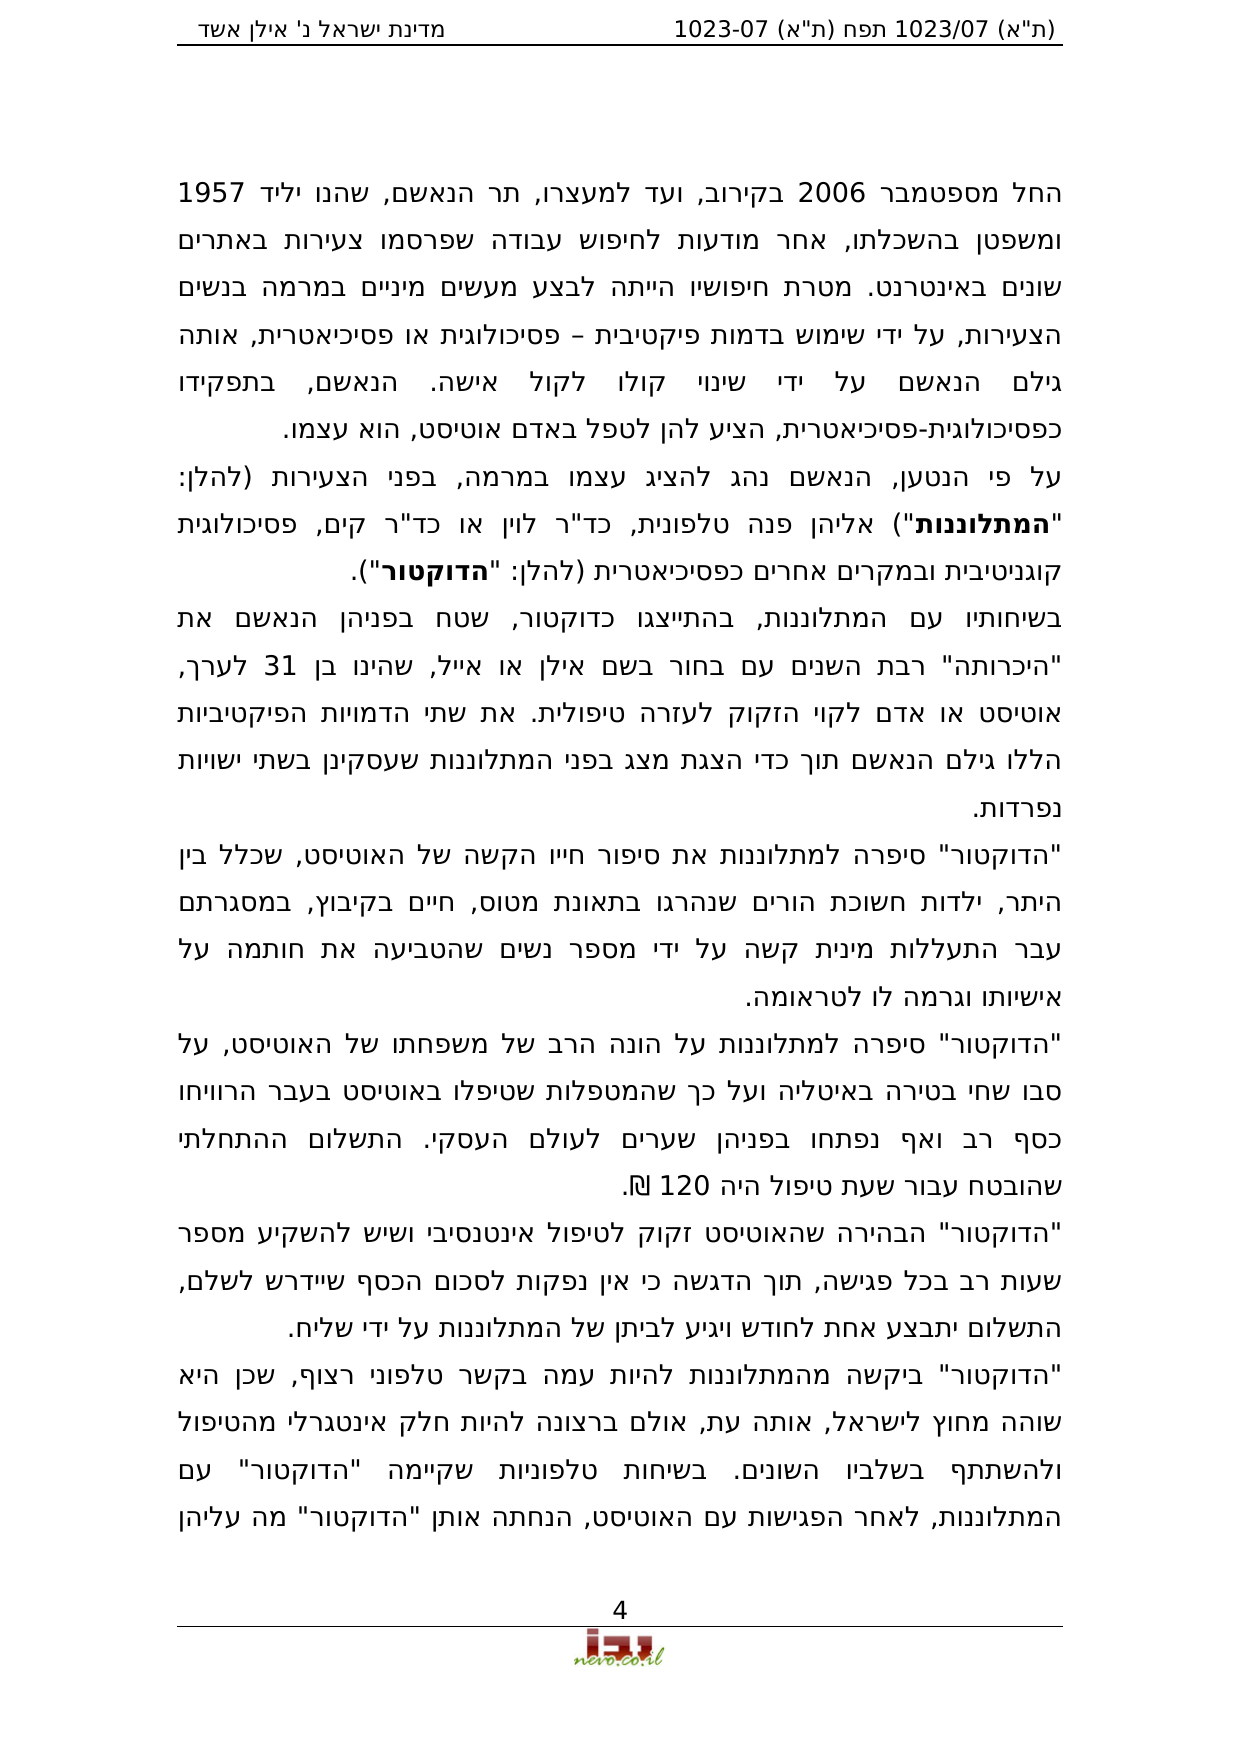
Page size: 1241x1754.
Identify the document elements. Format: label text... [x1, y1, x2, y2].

text בשיחותיו עם המתלוננות, בהתייצגו כדוקטור, שטח בפניהן הנאשם את "היכרותה" רבת השנים עם בחור בשם אילן או אייל, שהינו בן 31 לערך, אוטיסט או אדם לקוי הזקוק לעזרה טיפולית. את שתי הדמויות הפיקטיביות הללו גילם הנאשם תוך כדי הצגת מצג בפני המתלוננות שעסקינן בשתי ישויות נפרדות. [177, 603, 1063, 823]
picture [574, 1628, 666, 1667]
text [177, 1359, 1063, 1533]
text החל מספטמבר 2006 בקירוב, ועד למעצרו, תר הנאשם, שהנו יליד 1957 ומשפטן בהשכלתו, אחר מודעות לחיפוש עבודה שפרסמו צעירות באתרים שונים באינטרנט. מטרת חיפושיו הייתה לבצע מעשים מיניים במרמה בנשים הצעירות, על ידי שימוש בדמות פיקטיבית – פסיכולוגית או פסיכיאטרית, אותה גילם הנאשם על ידי שינוי קולו לקול אישה. הנאשם, בתפקידו כפסיכולוגית-פסיכיאטרית, הציע להן לטפל באדם אוטיסט, הוא עצמו. [177, 177, 1063, 445]
text "הדוקטור" הבהירה שהאוטיסט זקוק לטיפול אינטנסיבי ושיש להשקיע מספר שעות רב בכל פגישה, תוך הדגשה כי אין נפקות לסכום הכסף שיידרש לשלם, התשלום יתבצע אחת לחודש ויגיע לביתן של המתלוננות על ידי שליח. [177, 1218, 1063, 1344]
text "הדוקטור" סיפרה למתלוננות על הונה הרב של משפחתו של האוטיסט, על סבו שחי בטירה באיטליה ועל כך שהמטפלות שטיפלו באוטיסט בעבר הרוויחו כסף רב ואף נפתחו בפניהן שערים לעולם העסקי. התשלום ההתחלתי שהובטח עבור שעת טיפול היה 120 ₪. [177, 1028, 1063, 1202]
text "הדוקטור" סיפרה למתלוננות את סיפור חייו הקשה של האוטיסט, שכלל בין היתר, ילדות חשוכת הורים שנהרגו בתאונת מטוס, חיים בקיבוץ, במסגרתם עבר התעללות מינית קשה על ידי מספר נשים שהטביעה את חותמה על אישיותו וגרמה לו לטראומה. [177, 839, 1063, 1013]
text על פי הנטען, הנאשם נהג להציג עצמו במרמה, בפני הצעירות (להלן: "המתלוננות") אליהן פנה טלפונית, כד"ר לוין או כד"ר קים, פסיכולוגית קוגניטיבית ובמקרים אחרים כפסיכיאטרית (להלן: "הדוקטור"). [177, 461, 1063, 587]
